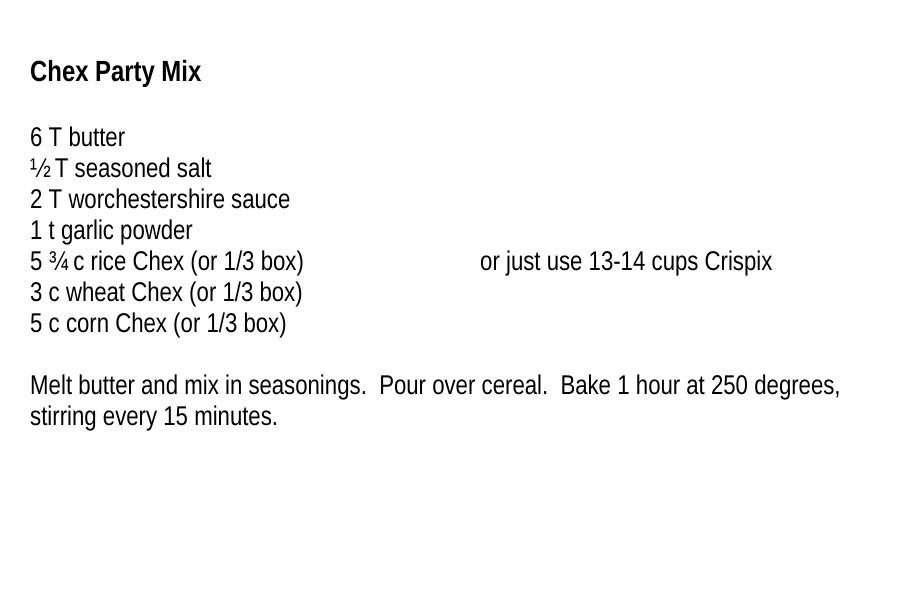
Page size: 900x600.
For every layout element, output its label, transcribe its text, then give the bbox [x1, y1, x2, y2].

text 3 c wheat Chex (or 1/3 box) [30, 276, 870, 307]
text 2 T worchestershire sauce [30, 183, 870, 214]
text 5 ¾ c rice Chex (or 1/3 box) or just use 13-14 cups Crispix [30, 245, 870, 276]
text 1 t garlic powder [30, 214, 870, 245]
text ½ T seasoned salt [30, 152, 870, 183]
text Chex Party Mix [30, 54, 870, 87]
text 5 c corn Chex (or 1/3 box) [30, 307, 870, 338]
text Melt butter and mix in seasonings. Pour over cereal. Bake 1 hour at 250 degrees, stirring every 15 minutes. [30, 369, 870, 431]
text 6 T butter [30, 121, 870, 152]
